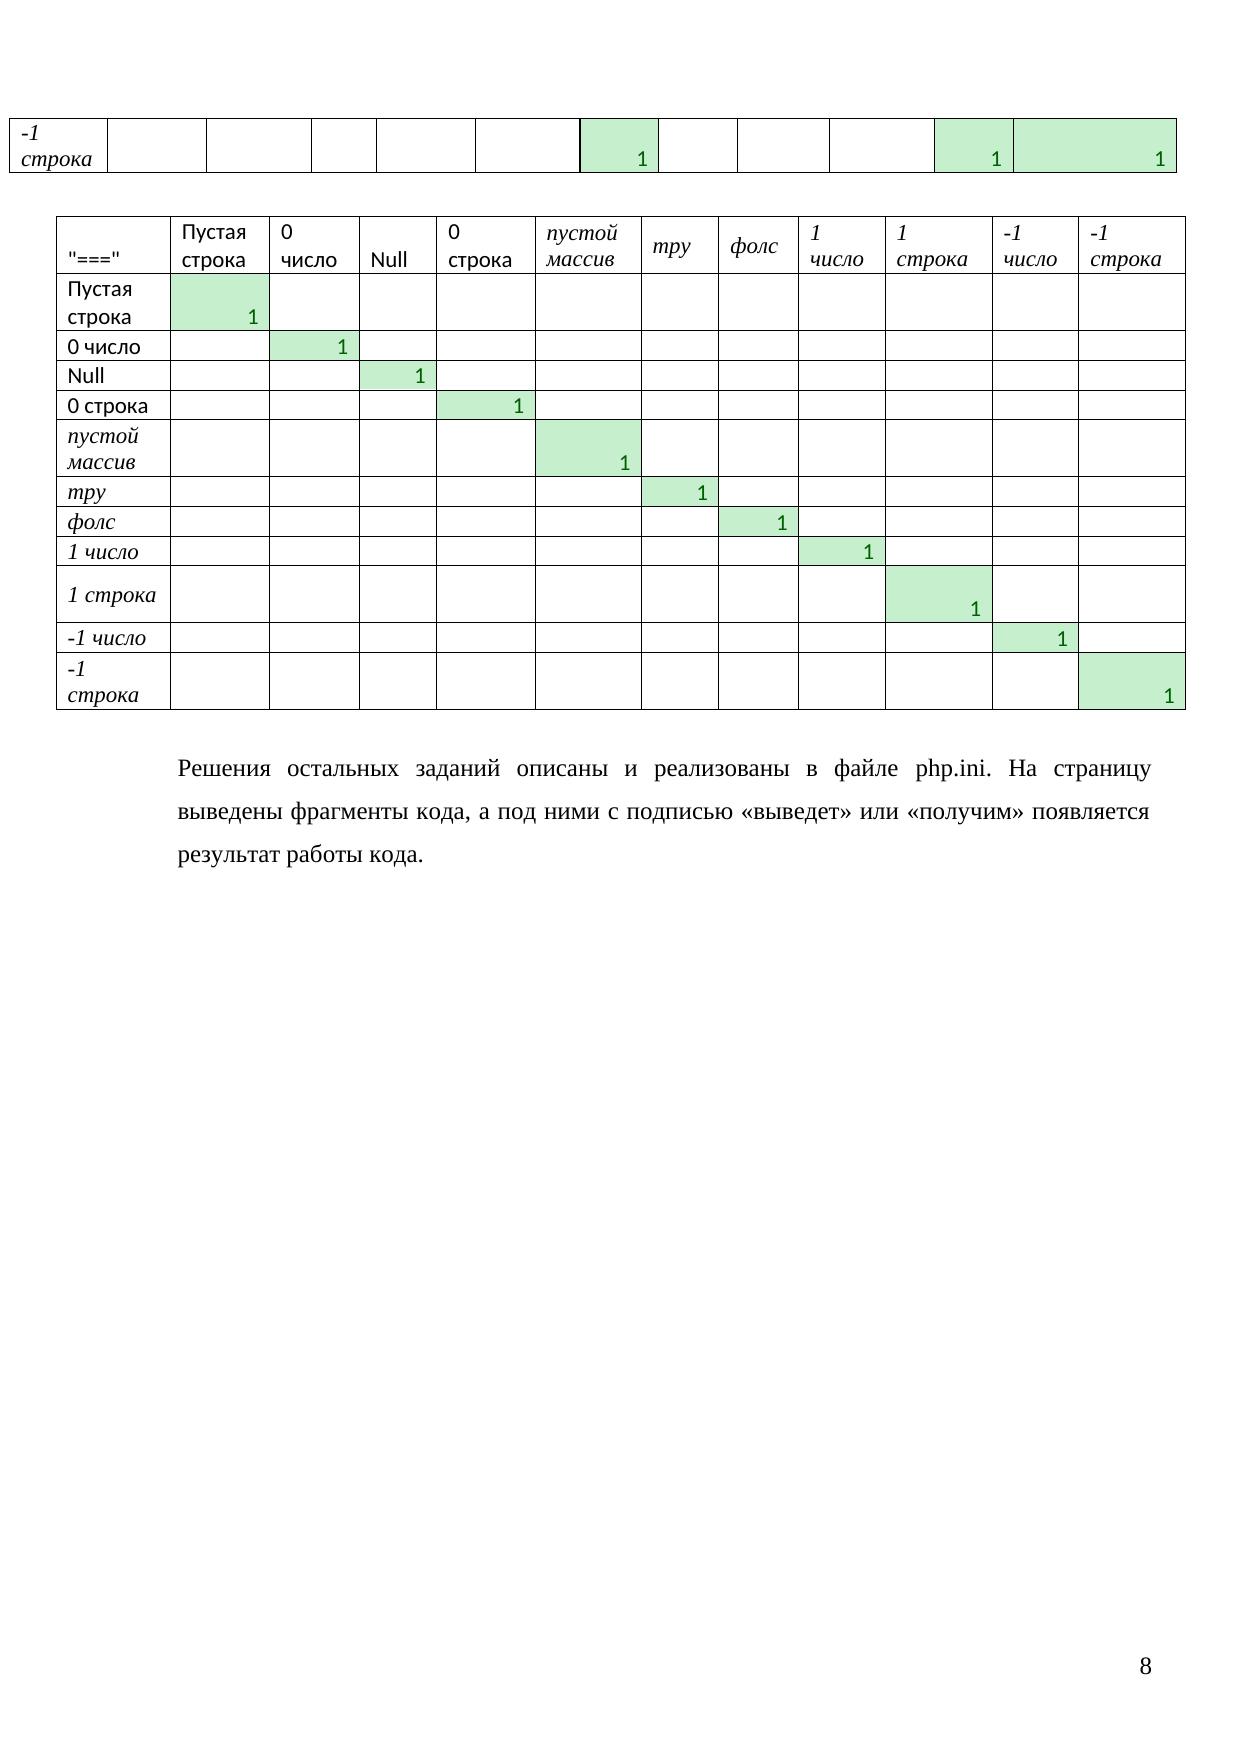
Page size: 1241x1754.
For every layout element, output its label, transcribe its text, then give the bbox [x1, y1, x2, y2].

table_cell [886, 274, 992, 330]
table_cell [536, 274, 641, 330]
table_cell [270, 477, 359, 506]
table_cell [993, 391, 1078, 419]
table_cell [437, 274, 535, 330]
table_cell [171, 477, 269, 506]
table_cell Null [57, 361, 170, 389]
table_cell 1 [171, 274, 269, 330]
table_cell [270, 391, 359, 419]
table_cell [536, 653, 641, 709]
table_cell [719, 391, 798, 419]
table_header 0 строка [437, 217, 535, 273]
table_cell [1079, 420, 1185, 476]
table_cell [799, 331, 885, 360]
table_cell [719, 420, 798, 476]
table_cell [993, 361, 1078, 389]
table_cell [270, 537, 359, 565]
table_cell [437, 653, 535, 709]
table_cell [437, 537, 535, 565]
table_cell [799, 623, 885, 652]
table_cell [719, 477, 798, 506]
table_cell [207, 119, 311, 172]
table_cell 1 [1079, 653, 1185, 709]
table_cell [642, 420, 718, 476]
table_cell [437, 331, 535, 360]
table_cell [360, 537, 436, 565]
table_cell Пустая строка [57, 274, 170, 330]
table_cell 1 [993, 623, 1078, 652]
table_cell [377, 119, 475, 172]
table_cell 1 [1014, 119, 1176, 172]
table_cell [1079, 477, 1185, 506]
table_cell 1 [886, 566, 992, 622]
table_cell [886, 420, 992, 476]
table_cell [270, 507, 359, 536]
table_cell [476, 119, 579, 172]
table_cell [993, 274, 1078, 330]
table_cell [171, 653, 269, 709]
table_cell пустой массив [57, 420, 170, 476]
table_cell [886, 331, 992, 360]
table_cell [799, 391, 885, 419]
table_cell [642, 507, 718, 536]
table_cell 1 [360, 361, 436, 389]
table_cell [360, 477, 436, 506]
table_cell [642, 623, 718, 652]
table_cell [536, 361, 641, 389]
table_cell 1 строка [57, 566, 170, 622]
table_header 1 число [799, 217, 885, 273]
table_cell [993, 653, 1078, 709]
table_cell [886, 391, 992, 419]
table_cell [642, 274, 718, 330]
table_cell [270, 420, 359, 476]
table_cell [437, 361, 535, 389]
table_cell тру [57, 477, 170, 506]
table_header фолс [719, 217, 798, 273]
table_cell [108, 119, 206, 172]
table_cell [719, 331, 798, 360]
table_cell [360, 420, 436, 476]
table_cell [536, 477, 641, 506]
table_cell [799, 477, 885, 506]
table_cell -1 строка [57, 653, 170, 709]
table_header 0 число [270, 217, 359, 273]
table_cell [270, 361, 359, 389]
table_cell [536, 391, 641, 419]
table_cell [270, 566, 359, 622]
table_cell [171, 566, 269, 622]
table_cell [437, 507, 535, 536]
table_cell [270, 623, 359, 652]
table_cell [642, 391, 718, 419]
table_cell [886, 537, 992, 565]
table_cell [437, 420, 535, 476]
table_cell [993, 420, 1078, 476]
table_cell [799, 653, 885, 709]
table_cell [719, 653, 798, 709]
table_cell 1 [799, 537, 885, 565]
table_cell [1079, 507, 1185, 536]
table_cell [1079, 566, 1185, 622]
table_cell 1 [581, 119, 658, 172]
table_cell [437, 477, 535, 506]
table_header -1 число [993, 217, 1078, 273]
table_cell [799, 420, 885, 476]
table_header 1 строка [886, 217, 992, 273]
text Решения остальных заданий описаны и реализованы в файле php.ini. На страницу выведены фрагменты кода, а под ними с подписью «выведет» или «получим» появляется результат работы кода. [177, 753, 1152, 868]
table_cell [719, 537, 798, 565]
table_cell [1079, 274, 1185, 330]
table_cell [799, 274, 885, 330]
table_cell [536, 623, 641, 652]
table_cell [719, 361, 798, 389]
table_cell [719, 274, 798, 330]
table_cell [437, 566, 535, 622]
table_cell -1 строка [10, 119, 107, 172]
table_cell [993, 477, 1078, 506]
table_cell [360, 391, 436, 419]
table_cell 1 число [57, 537, 170, 565]
table_cell [642, 331, 718, 360]
table_cell [171, 391, 269, 419]
table_cell [360, 566, 436, 622]
table_cell фолс [57, 507, 170, 536]
table_cell 1 [536, 420, 641, 476]
table_cell [1079, 361, 1185, 389]
table_cell [171, 623, 269, 652]
table_cell [642, 361, 718, 389]
table_cell [886, 507, 992, 536]
table_cell [886, 361, 992, 389]
table_cell 1 [719, 507, 798, 536]
table_header "===" [57, 217, 170, 273]
table_cell 1 [270, 331, 359, 360]
table_cell [536, 566, 641, 622]
table_cell [171, 361, 269, 389]
table_cell [171, 507, 269, 536]
table_cell [993, 331, 1078, 360]
table_cell [719, 566, 798, 622]
table_cell [886, 477, 992, 506]
table_cell -1 число [57, 623, 170, 652]
table_cell [886, 623, 992, 652]
table_cell [993, 507, 1078, 536]
table_header -1 строка [1079, 217, 1185, 273]
table_cell [171, 420, 269, 476]
table_cell [360, 653, 436, 709]
table_cell [799, 507, 885, 536]
table_cell [642, 537, 718, 565]
table_cell [312, 119, 376, 172]
table_cell [360, 507, 436, 536]
table_cell [536, 537, 641, 565]
table_cell [270, 653, 359, 709]
table_header Пустая строка [171, 217, 269, 273]
table_cell [659, 119, 737, 172]
table_cell [536, 507, 641, 536]
table_cell [799, 566, 885, 622]
table_cell [642, 566, 718, 622]
table_cell [830, 119, 934, 172]
table_header пустой массив [536, 217, 641, 273]
table_cell 1 [935, 119, 1013, 172]
table_cell 1 [642, 477, 718, 506]
table_cell [1079, 537, 1185, 565]
table_cell [886, 653, 992, 709]
table_cell 0 строка [57, 391, 170, 419]
table_cell [360, 274, 436, 330]
table_cell [171, 537, 269, 565]
table_header Null [360, 217, 436, 273]
table_cell [1079, 623, 1185, 652]
table_cell [270, 274, 359, 330]
table_cell [642, 653, 718, 709]
table_cell [437, 623, 535, 652]
table_cell [171, 331, 269, 360]
table_cell [360, 623, 436, 652]
table_cell [1079, 331, 1185, 360]
table_cell [1079, 391, 1185, 419]
table_cell [536, 331, 641, 360]
table_cell [993, 537, 1078, 565]
table_cell 0 число [57, 331, 170, 360]
table_cell [993, 566, 1078, 622]
table_cell [719, 623, 798, 652]
table_cell 1 [437, 391, 535, 419]
table_cell [360, 331, 436, 360]
table_cell [738, 119, 829, 172]
table_cell [799, 361, 885, 389]
table_header тру [642, 217, 718, 273]
